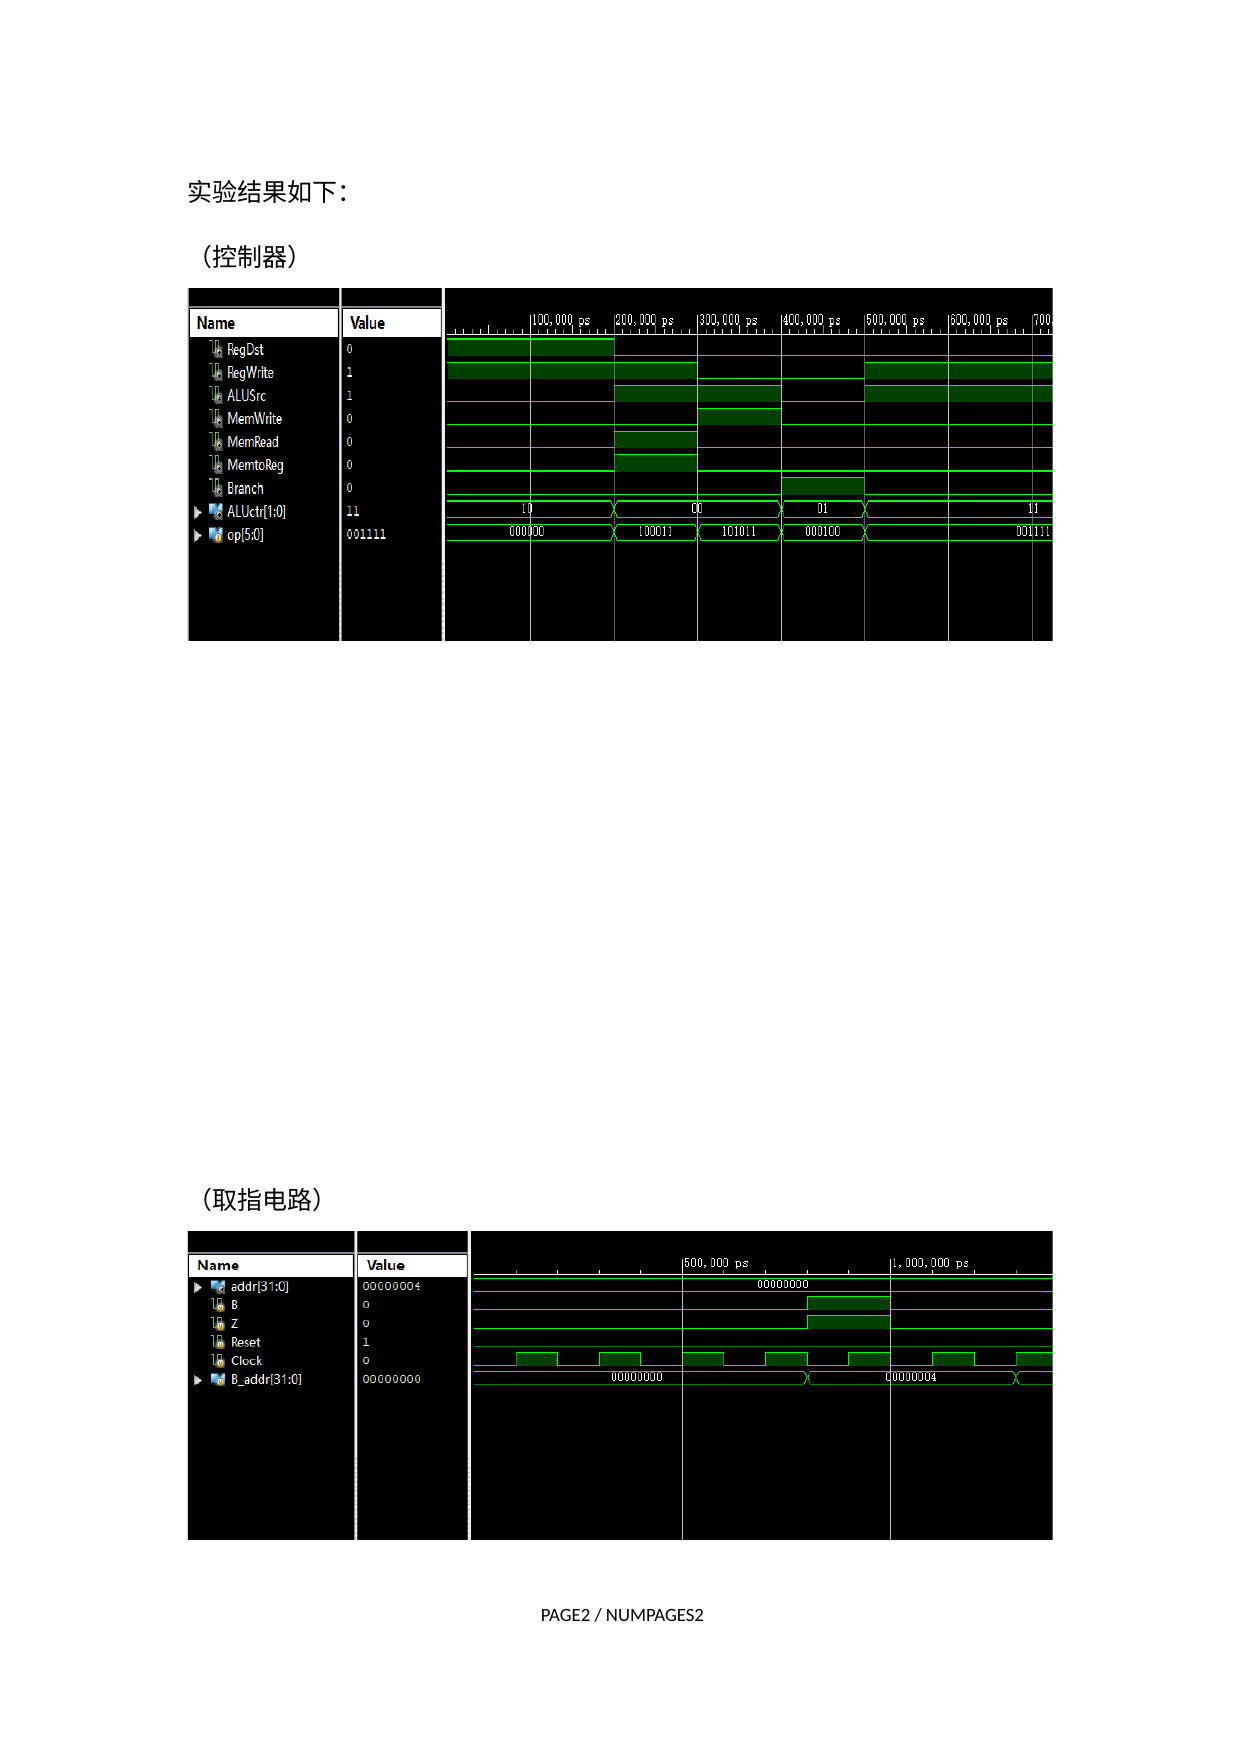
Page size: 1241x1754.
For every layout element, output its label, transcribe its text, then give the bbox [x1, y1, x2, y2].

text 实验结果如下： [187, 158, 1053, 223]
picture [187, 288, 1053, 641]
picture [187, 1231, 1053, 1540]
text （取指电路） [187, 1166, 1053, 1231]
text （控制器） [187, 223, 1053, 288]
